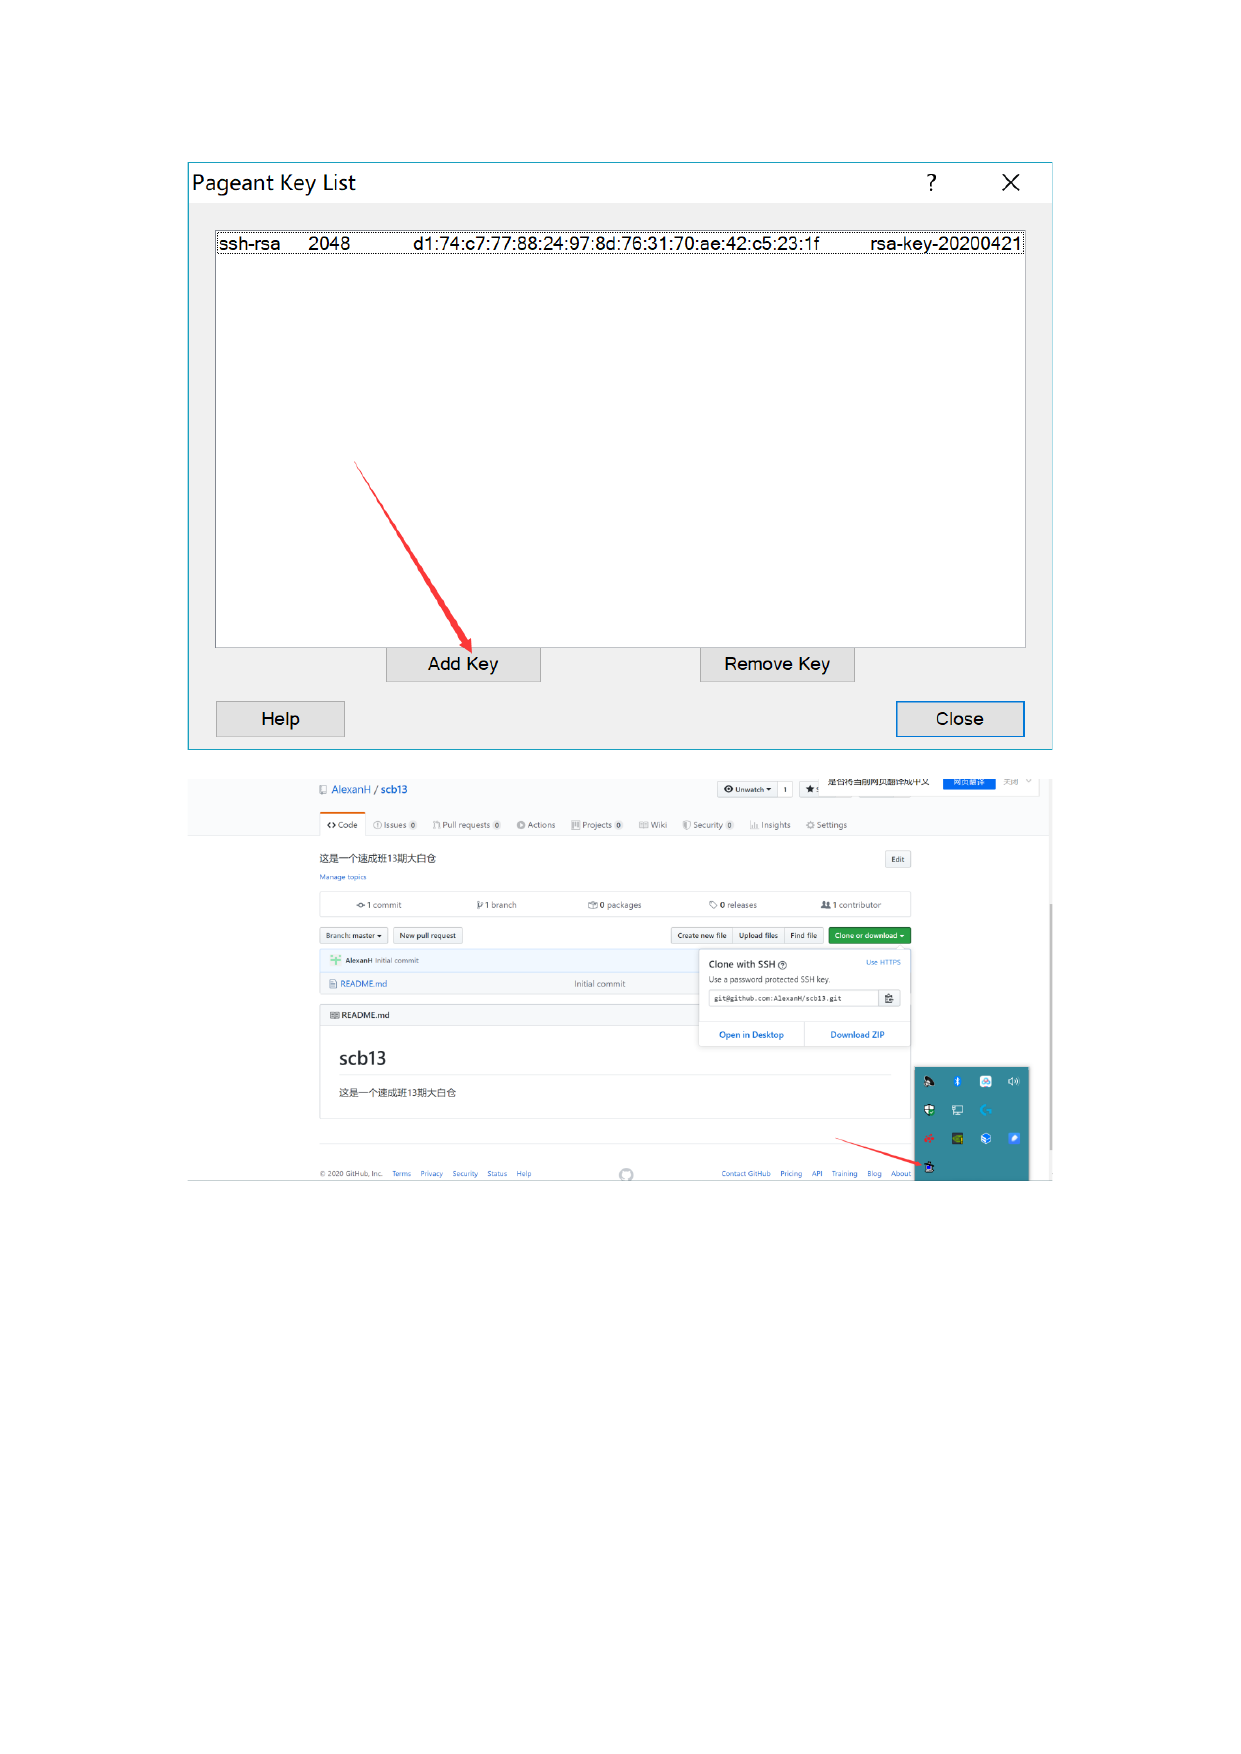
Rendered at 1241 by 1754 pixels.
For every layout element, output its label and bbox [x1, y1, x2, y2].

picture [187, 162, 1053, 750]
picture [187, 779, 1053, 1181]
